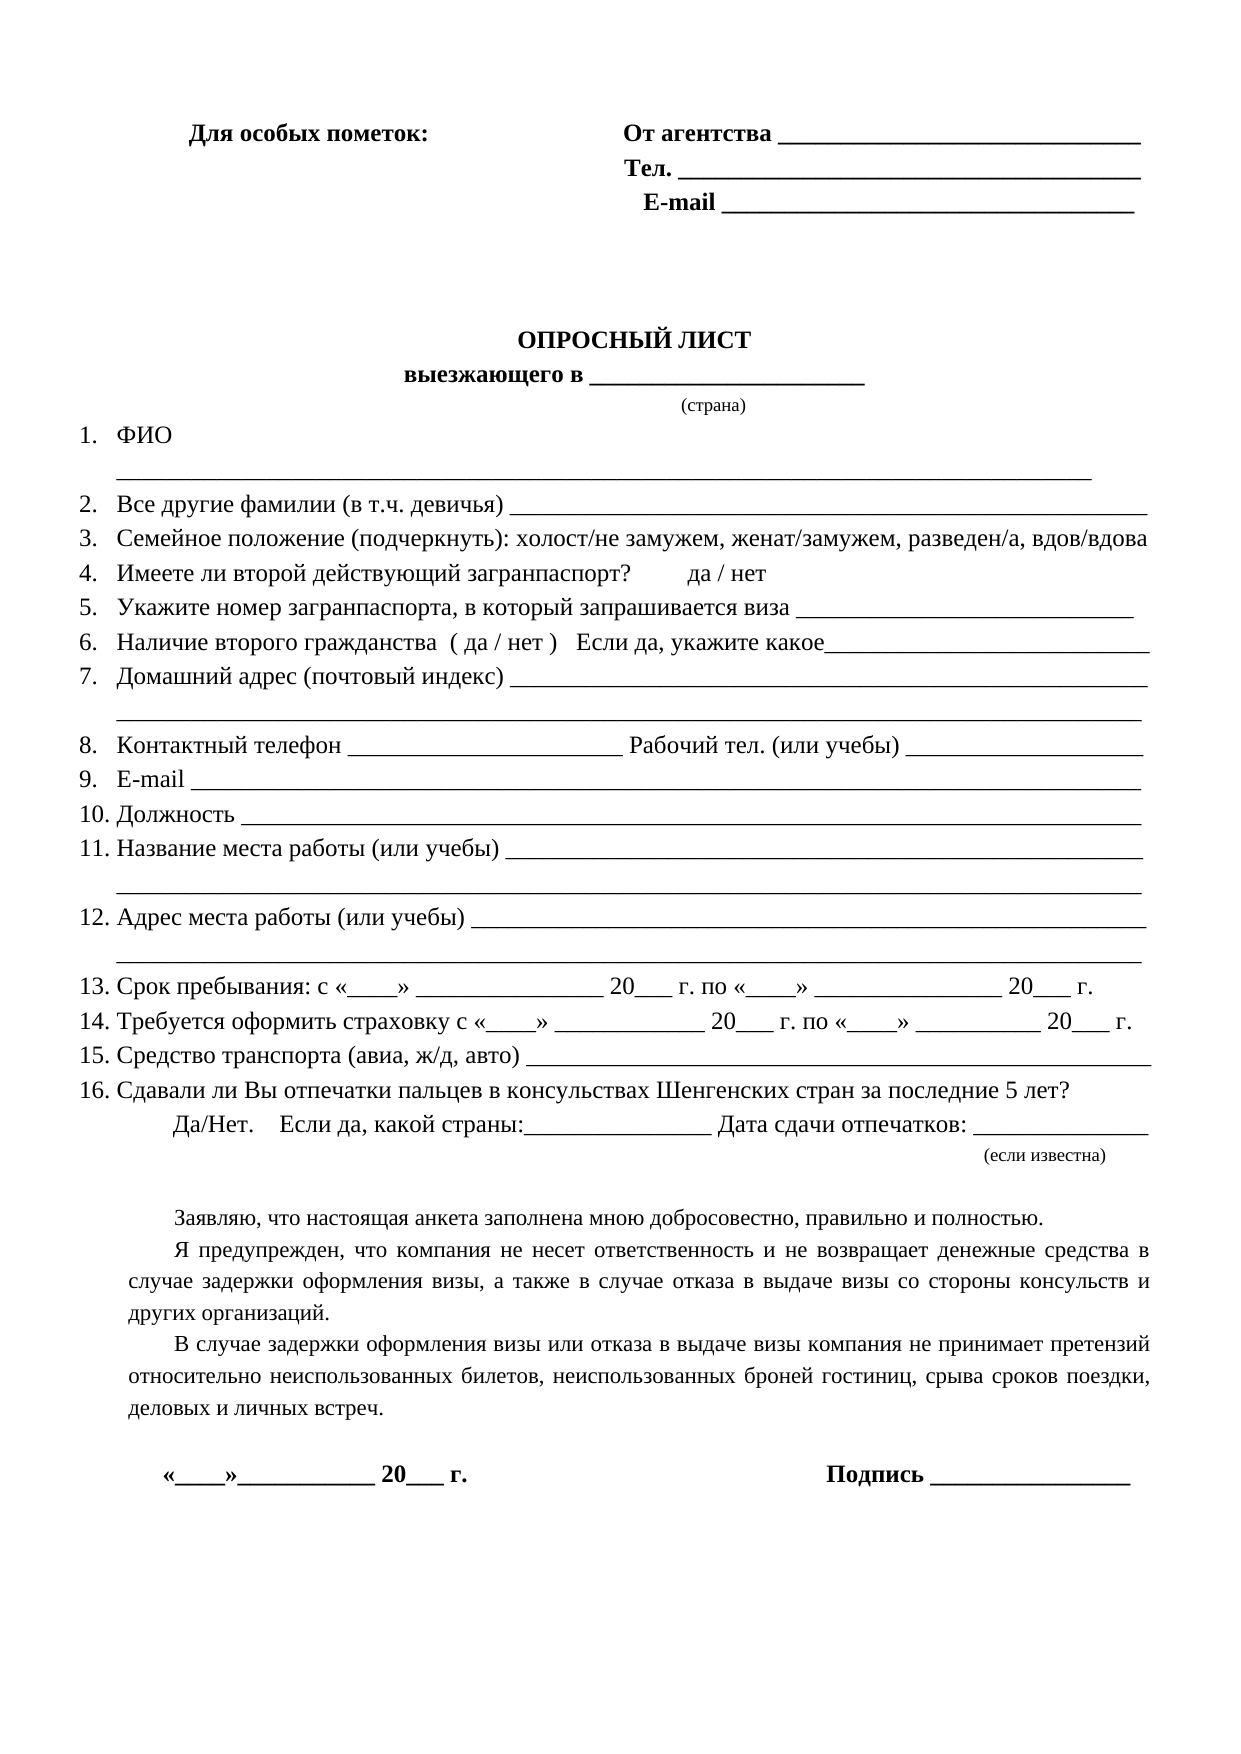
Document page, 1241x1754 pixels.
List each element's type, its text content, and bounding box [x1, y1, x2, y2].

text В случае задержки оформления визы или отказа в выдаче визы компания не принимает претензий относительно неиспользованных билетов, неиспользованных броней гостиниц, срыва сроков поездки, деловых и личных встреч. [128, 1330, 1152, 1420]
table_header Для особых пометок: [177, 118, 632, 291]
text __________________________________________________________________________________ [116, 937, 1152, 966]
text «____»___________ 20___ г. Подпись ________________ [162, 1459, 1152, 1488]
list Адрес места работы (или учебы) ______________________________________________________ [79, 902, 1152, 931]
list Укажите номер загранпаспорта, в который запрашивается виза ___________________________ [79, 592, 1152, 621]
list Семейное положение (подчеркнуть): холост/не замужем, женат/замужем, разведен/а, вдов/вдова [79, 523, 1152, 552]
text (страна) [116, 394, 1152, 416]
list Название места работы (или учебы) ___________________________________________________ [79, 833, 1152, 862]
list Средство транспорта (авиа, ж/д, авто) __________________________________________________ [79, 1040, 1152, 1069]
text ОПРОСНЫЙ ЛИСТ [116, 325, 1152, 354]
list Домашний адрес (почтовый индекс) ___________________________________________________ [79, 661, 1152, 690]
list E-mail ____________________________________________________________________________ [79, 764, 1152, 793]
text Я предупрежден, что компания не несет ответственность и не возвращает денежные средства в случае задержки оформления визы, а также в случае отказа в выдаче визы со стороны консульств и других организаций. [128, 1236, 1152, 1325]
list Все другие фамилии (в т.ч. девичья) ___________________________________________________ [79, 489, 1152, 517]
list Должность ________________________________________________________________________ [79, 799, 1152, 828]
text __________________________________________________________________________________ [116, 868, 1152, 897]
list Наличие второго гражданства ( да / нет ) Если да, укажите какое__________________________ [79, 627, 1152, 655]
list Требуется оформить страховку с «____» ____________ 20___ г. по «____» __________ 20___ г. [79, 1006, 1152, 1035]
list Срок пребывания: с «____» _______________ 20___ г. по «____» _______________ 20___ г. [79, 971, 1152, 1000]
list Сдавали ли Вы отпечатки пальцев в консульствах Шенгенских стран за последние 5 лет? [79, 1075, 1152, 1104]
text (если известна) [116, 1144, 1152, 1165]
list Имеете ли второй действующий загранпаспорт? да / нет [79, 558, 1152, 586]
list Контактный телефон ______________________ Рабочий тел. (или учебы) ___________________ [79, 730, 1152, 759]
text Да/Нет. Если да, какой страны:_______________ Дата сдачи отпечатков: ______________ [116, 1109, 1152, 1138]
table_header От агентства _____________________________ Тел. _____________________________________ E-mail _________________________________ [632, 118, 1152, 291]
text Заявляю, что настоящая анкета заполнена мною добросовестно, правильно и полностью. [128, 1204, 1152, 1231]
text выезжающего в ______________________ [116, 359, 1152, 388]
text __________________________________________________________________________________ [116, 696, 1152, 724]
list ФИО ______________________________________________________________________________ [79, 420, 1152, 483]
